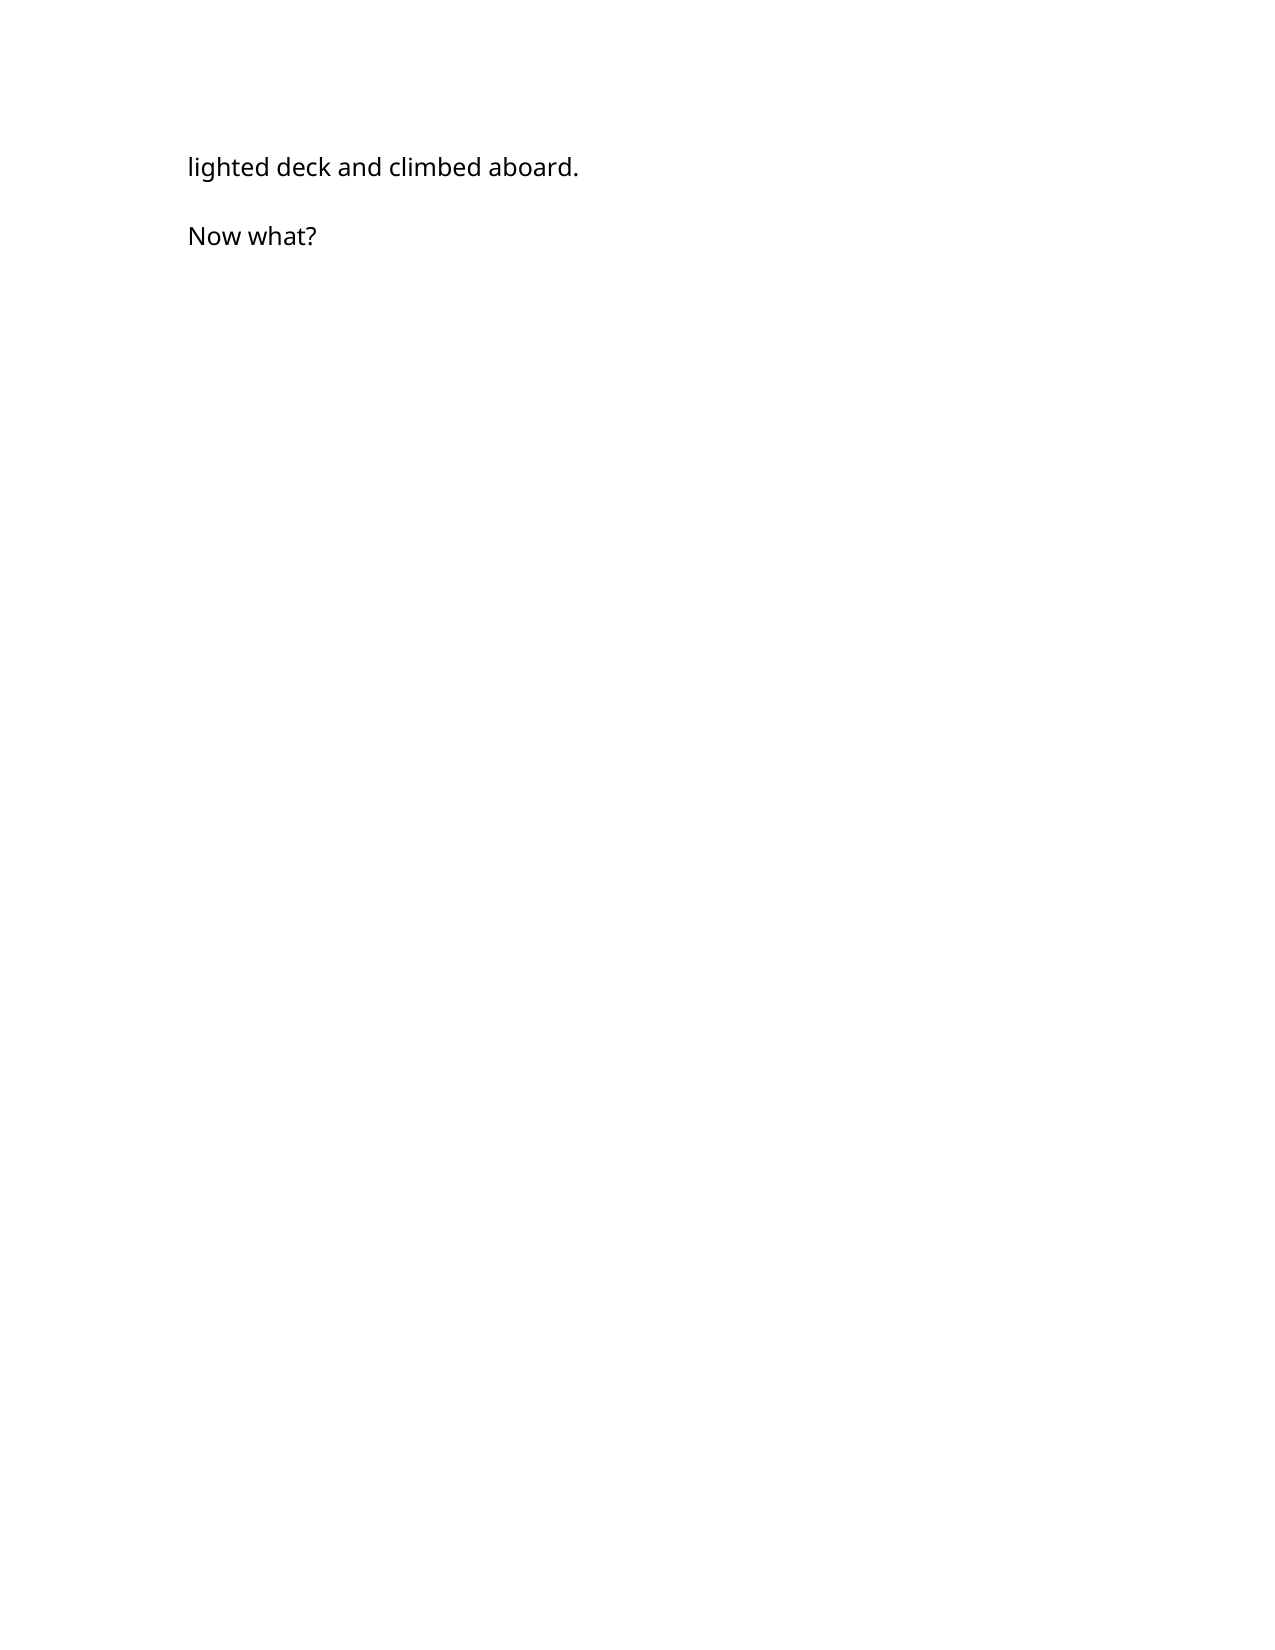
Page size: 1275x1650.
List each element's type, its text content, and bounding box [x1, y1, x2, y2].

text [187, 150, 1087, 184]
text Now what? [187, 218, 1087, 252]
